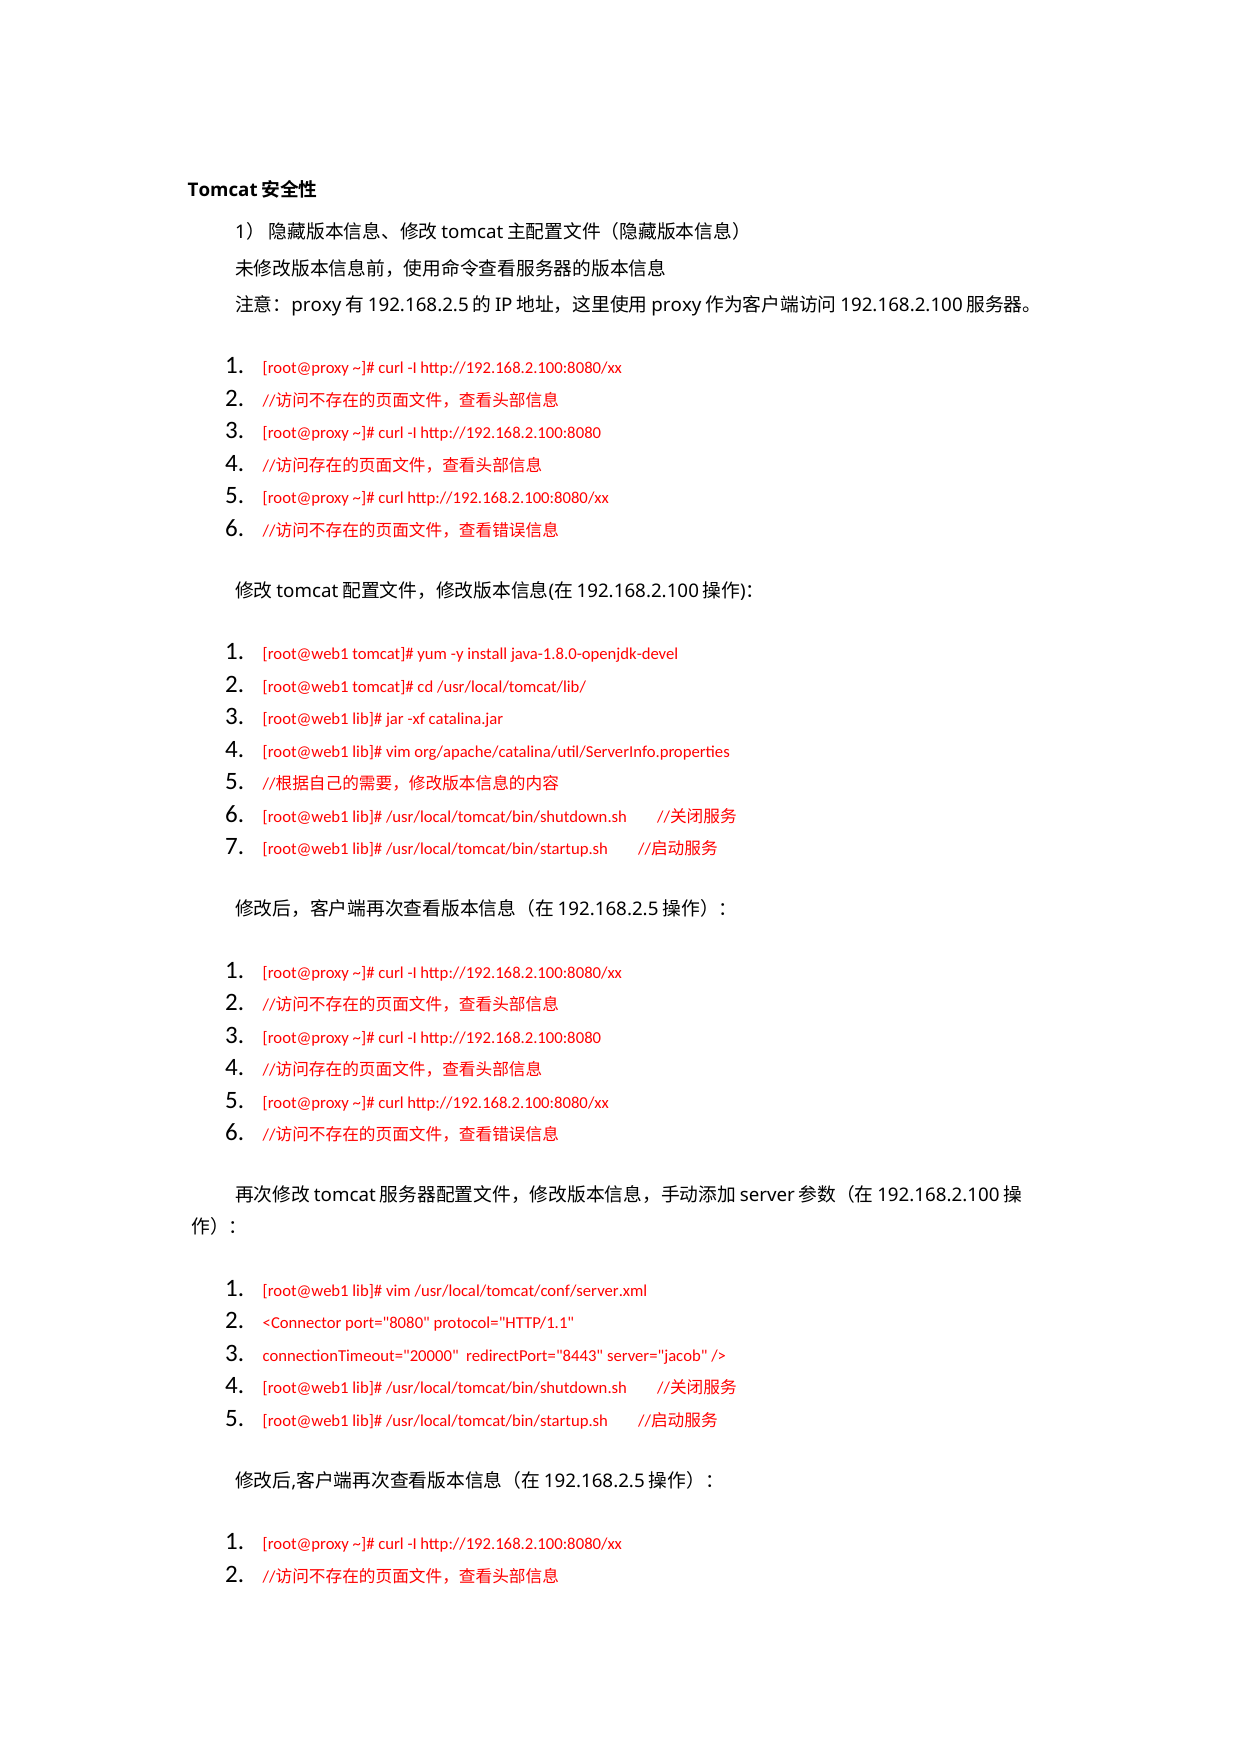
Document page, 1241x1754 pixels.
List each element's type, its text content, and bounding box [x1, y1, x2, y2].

list [root@proxy ~]# curl -I http://192.168.2.100:8080/xx [225, 1524, 1053, 1557]
text Tomcat安全性 [187, 172, 1053, 204]
text 修改tomcat配置文件，修改版本信息(在192.168.2.100操作)： [191, 573, 1049, 605]
list //访问不存在的页面文件，查看头部信息 [225, 381, 1053, 414]
list [root@web1 lib]# vim org/apache/catalina/util/ServerInfo.properties [225, 732, 1053, 764]
list //访问不存在的页面文件，查看头部信息 [225, 1557, 1053, 1589]
list [root@web1 lib]# /usr/local/tomcat/bin/shutdown.sh //关闭服务 [225, 797, 1053, 829]
list [root@web1 lib]# /usr/local/tomcat/bin/shutdown.sh //关闭服务 [225, 1369, 1053, 1401]
text 修改后,客户端再次查看版本信息（在192.168.2.5操作）： [191, 1463, 1049, 1495]
text 未修改版本信息前，使用命令查看服务器的版本信息 [191, 251, 1049, 283]
list [root@web1 lib]# jar -xf catalina.jar [225, 699, 1053, 732]
list //访问不存在的页面文件，查看错误信息 [225, 1115, 1053, 1148]
list [root@proxy ~]# curl http://192.168.2.100:8080/xx [225, 479, 1053, 511]
list //访问存在的页面文件，查看头部信息 [225, 446, 1053, 479]
list [root@proxy ~]# curl -I http://192.168.2.100:8080/xx [225, 953, 1053, 985]
text 1） 隐藏版本信息、修改tomcat主配置文件（隐藏版本信息） [191, 214, 1049, 247]
list <Connector port="8080" protocol="HTTP/1.1" [225, 1304, 1053, 1336]
text 再次修改tomcat服务器配置文件，修改版本信息，手动添加server参数（在192.168.2.100操作）： [191, 1177, 1049, 1242]
text 注意：proxy有192.168.2.5的IP地址，这里使用proxy作为客户端访问192.168.2.100服务器。 [191, 287, 1049, 319]
text 修改后，客户端再次查看版本信息（在192.168.2.5操作）： [191, 891, 1049, 924]
list [root@web1 tomcat]# yum -y install java-1.8.0-openjdk-devel [225, 634, 1053, 667]
list [root@proxy ~]# curl -I http://192.168.2.100:8080 [225, 1018, 1053, 1050]
list connectionTimeout="20000" redirectPort="8443" server="jacob" /> [225, 1336, 1053, 1369]
list //访问不存在的页面文件，查看头部信息 [225, 985, 1053, 1018]
list [root@web1 lib]# /usr/local/tomcat/bin/startup.sh //启动服务 [225, 829, 1053, 862]
list //访问存在的页面文件，查看头部信息 [225, 1050, 1053, 1083]
list [root@proxy ~]# curl http://192.168.2.100:8080/xx [225, 1083, 1053, 1115]
list //根据自己的需要，修改版本信息的内容 [225, 764, 1053, 797]
list [root@proxy ~]# curl -I http://192.168.2.100:8080/xx [225, 349, 1053, 381]
list [root@web1 tomcat]# cd /usr/local/tomcat/lib/ [225, 667, 1053, 699]
list //访问不存在的页面文件，查看错误信息 [225, 511, 1053, 544]
list [root@web1 lib]# /usr/local/tomcat/bin/startup.sh //启动服务 [225, 1401, 1053, 1434]
list [root@web1 lib]# vim /usr/local/tomcat/conf/server.xml [225, 1271, 1053, 1304]
list [root@proxy ~]# curl -I http://192.168.2.100:8080 [225, 414, 1053, 446]
